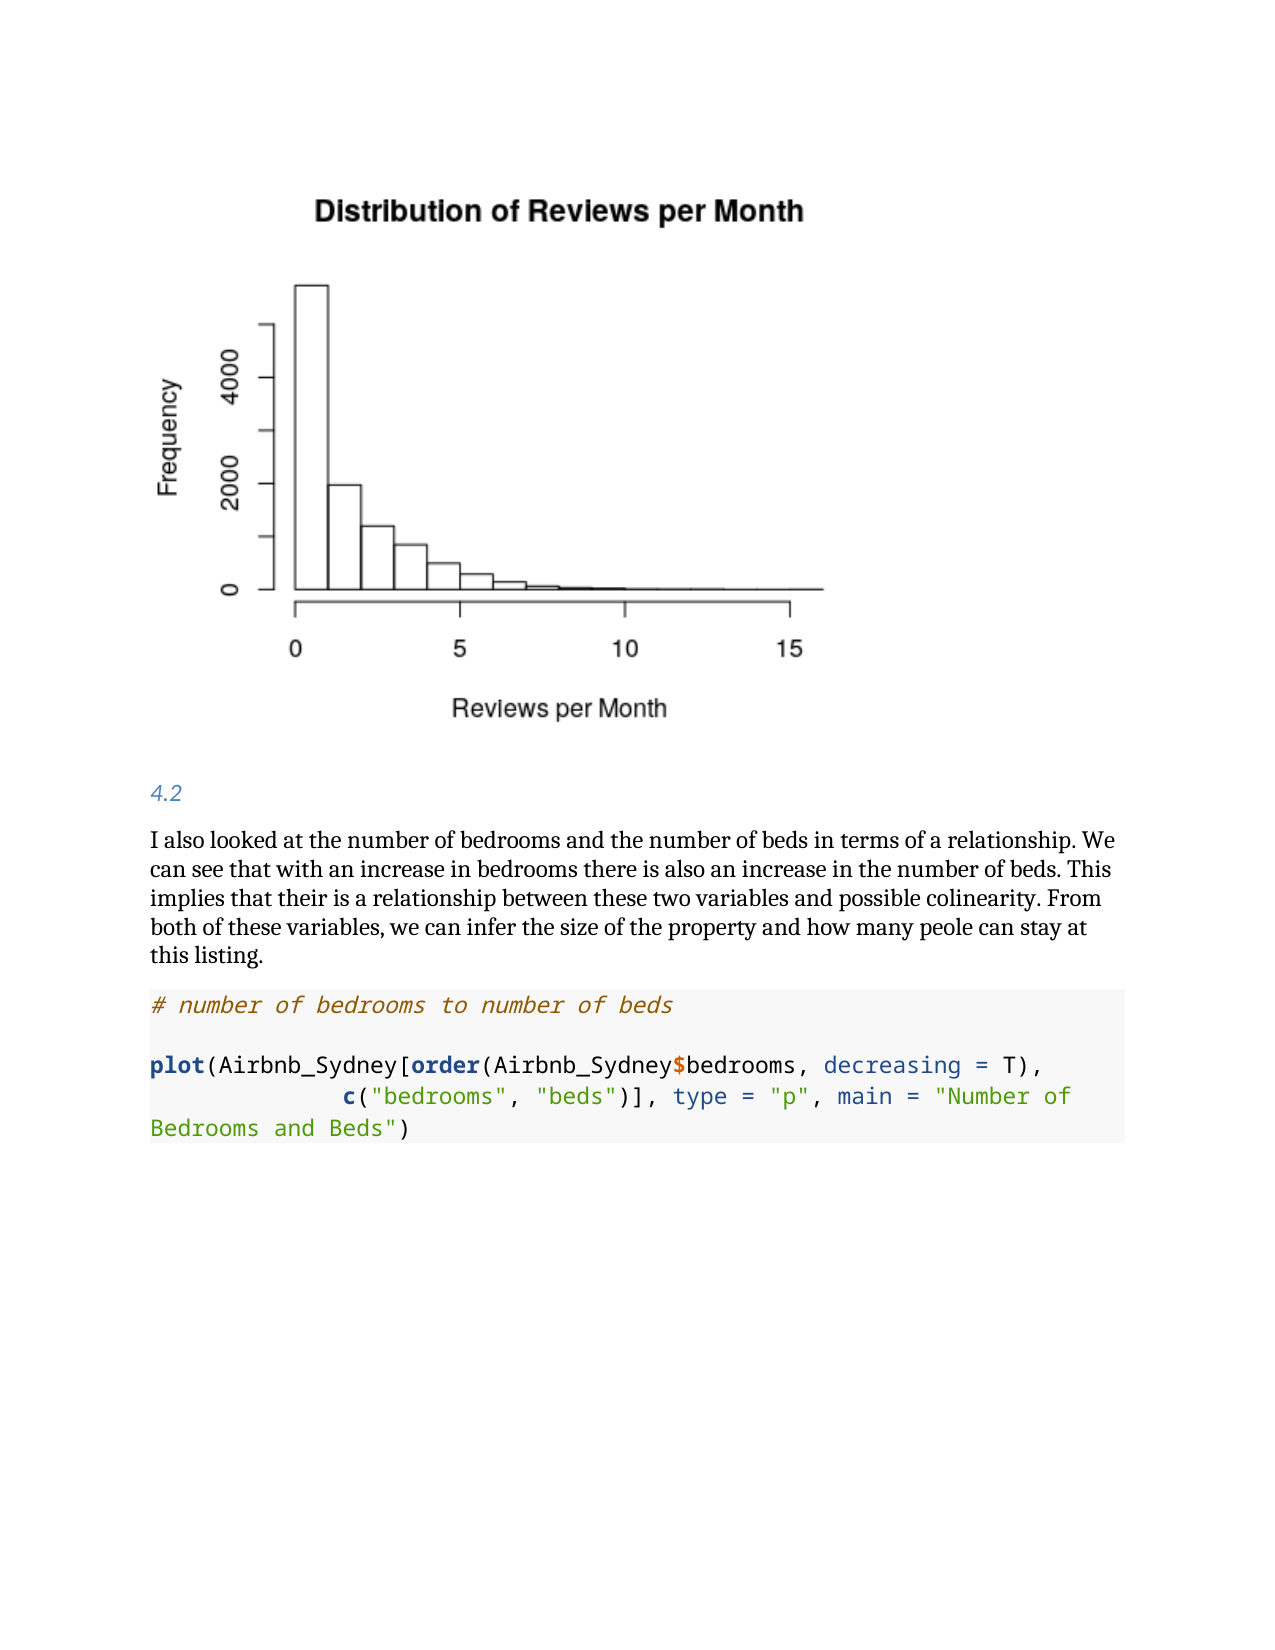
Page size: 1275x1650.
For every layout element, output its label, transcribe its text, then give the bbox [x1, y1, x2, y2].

text # number of bedrooms to number of beds plot(Airbnb_Sydney[order(Airbnb_Sydney$bedrooms, decreasing = T), c("bedrooms", "beds")], type = "p", main = "Number of Bedrooms and Beds") [150, 989, 1125, 1143]
picture [150, 150, 908, 757]
text I also looked at the number of bedrooms and the number of beds in terms of a relationship. We can see that with an increase in bedrooms there is also an increase in the number of beds. This implies that their is a relationship between these two variables and possible colinearity. From both of these variables, we can infer the size of the property and how many peole can stay at this listing. [150, 826, 1125, 970]
subtitle 4.2 [150, 777, 1125, 808]
